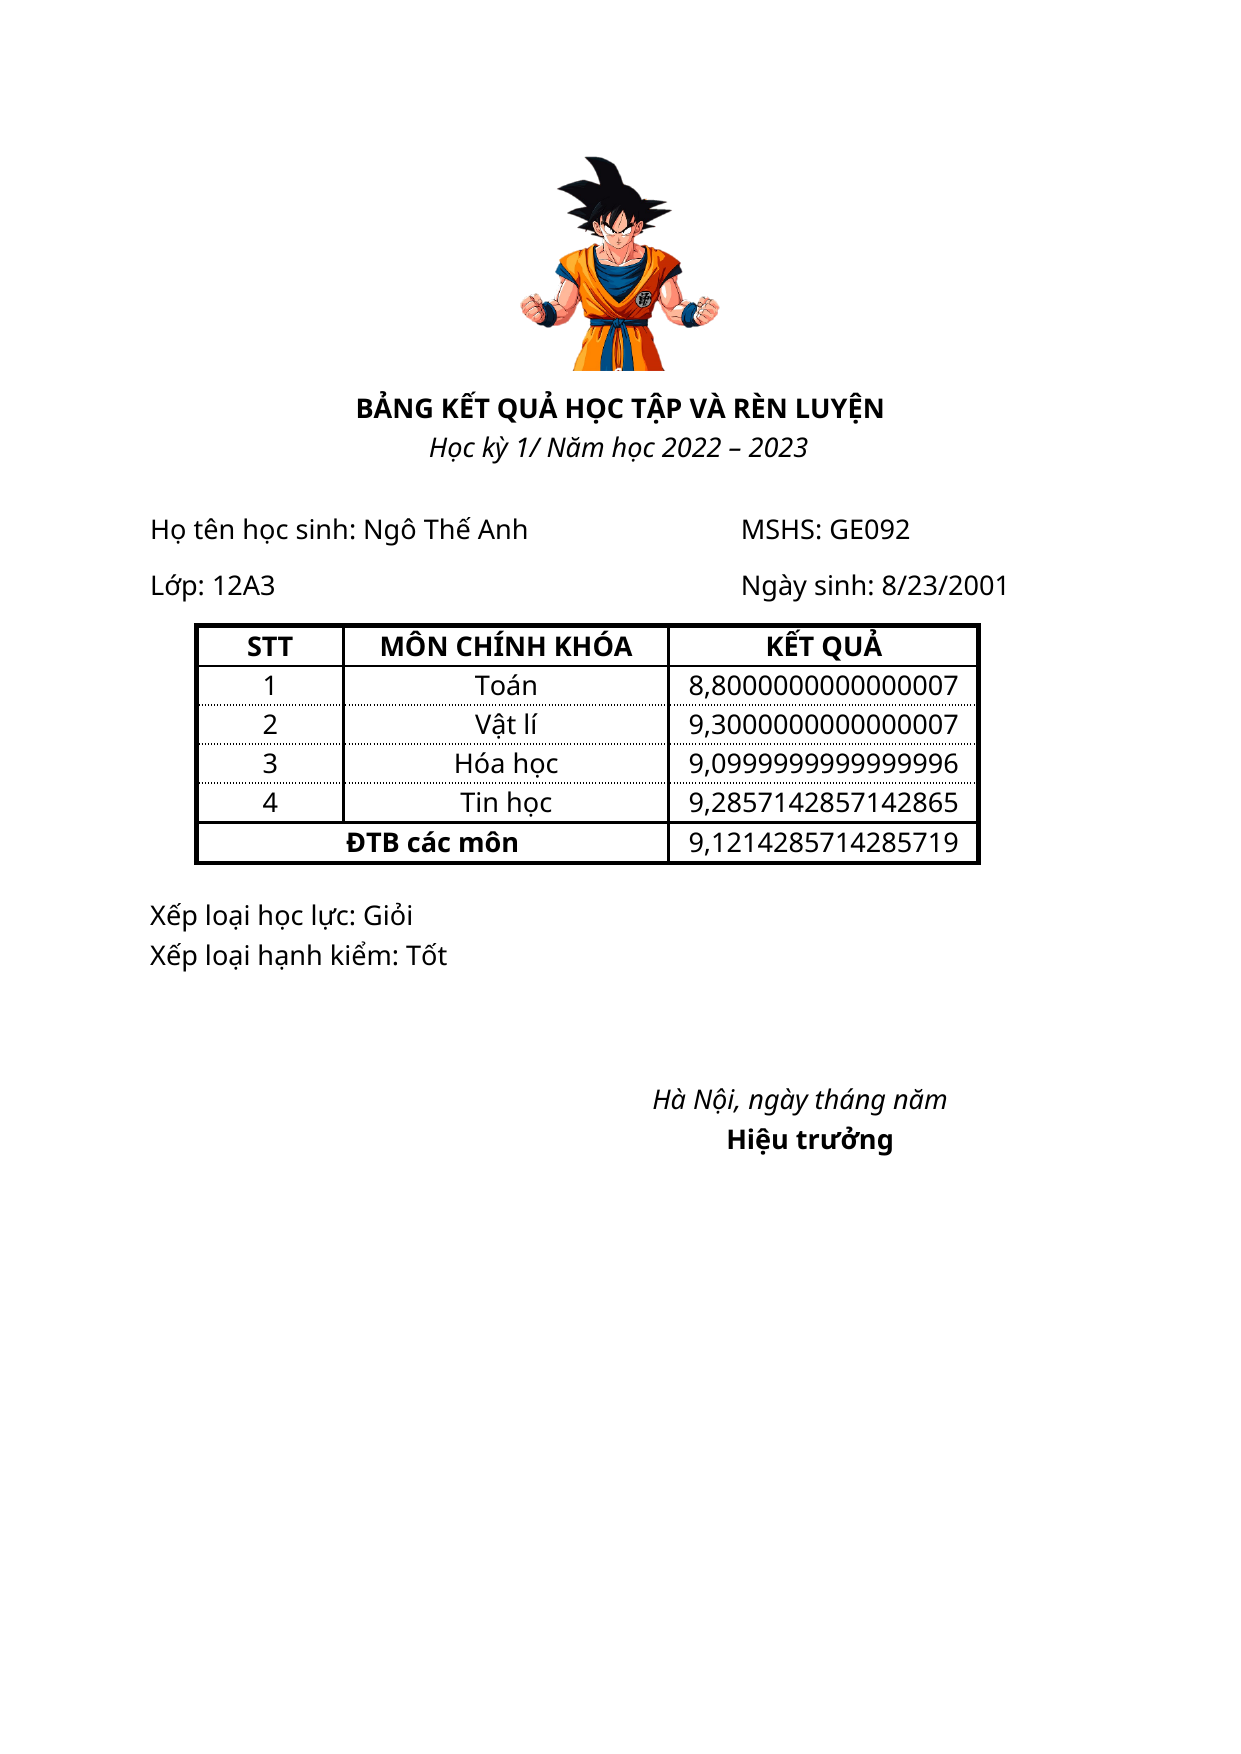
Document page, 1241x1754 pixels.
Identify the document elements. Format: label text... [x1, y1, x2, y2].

text Xếp loại hạnh kiểm: Tốt [150, 936, 1090, 973]
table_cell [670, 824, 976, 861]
table_header STT [199, 628, 342, 665]
table_cell Hóa học [345, 743, 667, 782]
table_cell 2 [199, 704, 342, 743]
text BẢNG KẾT QUẢ HỌC TẬP VÀ RÈN LUYỆN [150, 389, 1090, 426]
picture [424, 150, 816, 371]
table_cell 9,3000000000000007 [670, 704, 976, 743]
table_header MÔN CHÍNH KHÓA [345, 628, 667, 665]
text Học kỳ 1/ Năm học 2022 – 2023 [150, 429, 1090, 466]
table_cell Vật lí [345, 704, 667, 743]
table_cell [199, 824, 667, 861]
text Hà Nội, ngày tháng năm [150, 1080, 1090, 1117]
table_cell 3 [199, 743, 342, 782]
text Hiệu trưởng [150, 1120, 1090, 1157]
table_header KẾT QUẢ [670, 628, 976, 665]
text Xếp loại học lực: Giỏi [150, 897, 1090, 933]
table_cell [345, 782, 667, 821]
table_cell 9,0999999999999996 [670, 743, 976, 782]
table_cell 4 [199, 782, 342, 821]
text Lớp: 12A3 Ngày sinh: 8/23/2001 [150, 567, 1090, 604]
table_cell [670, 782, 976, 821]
table_cell 8,8000000000000007 [670, 667, 976, 704]
text Họ tên học sinh: Ngô Thế Anh MSHS: GE092 [150, 510, 1090, 547]
table_cell Toán [345, 667, 667, 704]
table_cell 1 [199, 667, 342, 704]
